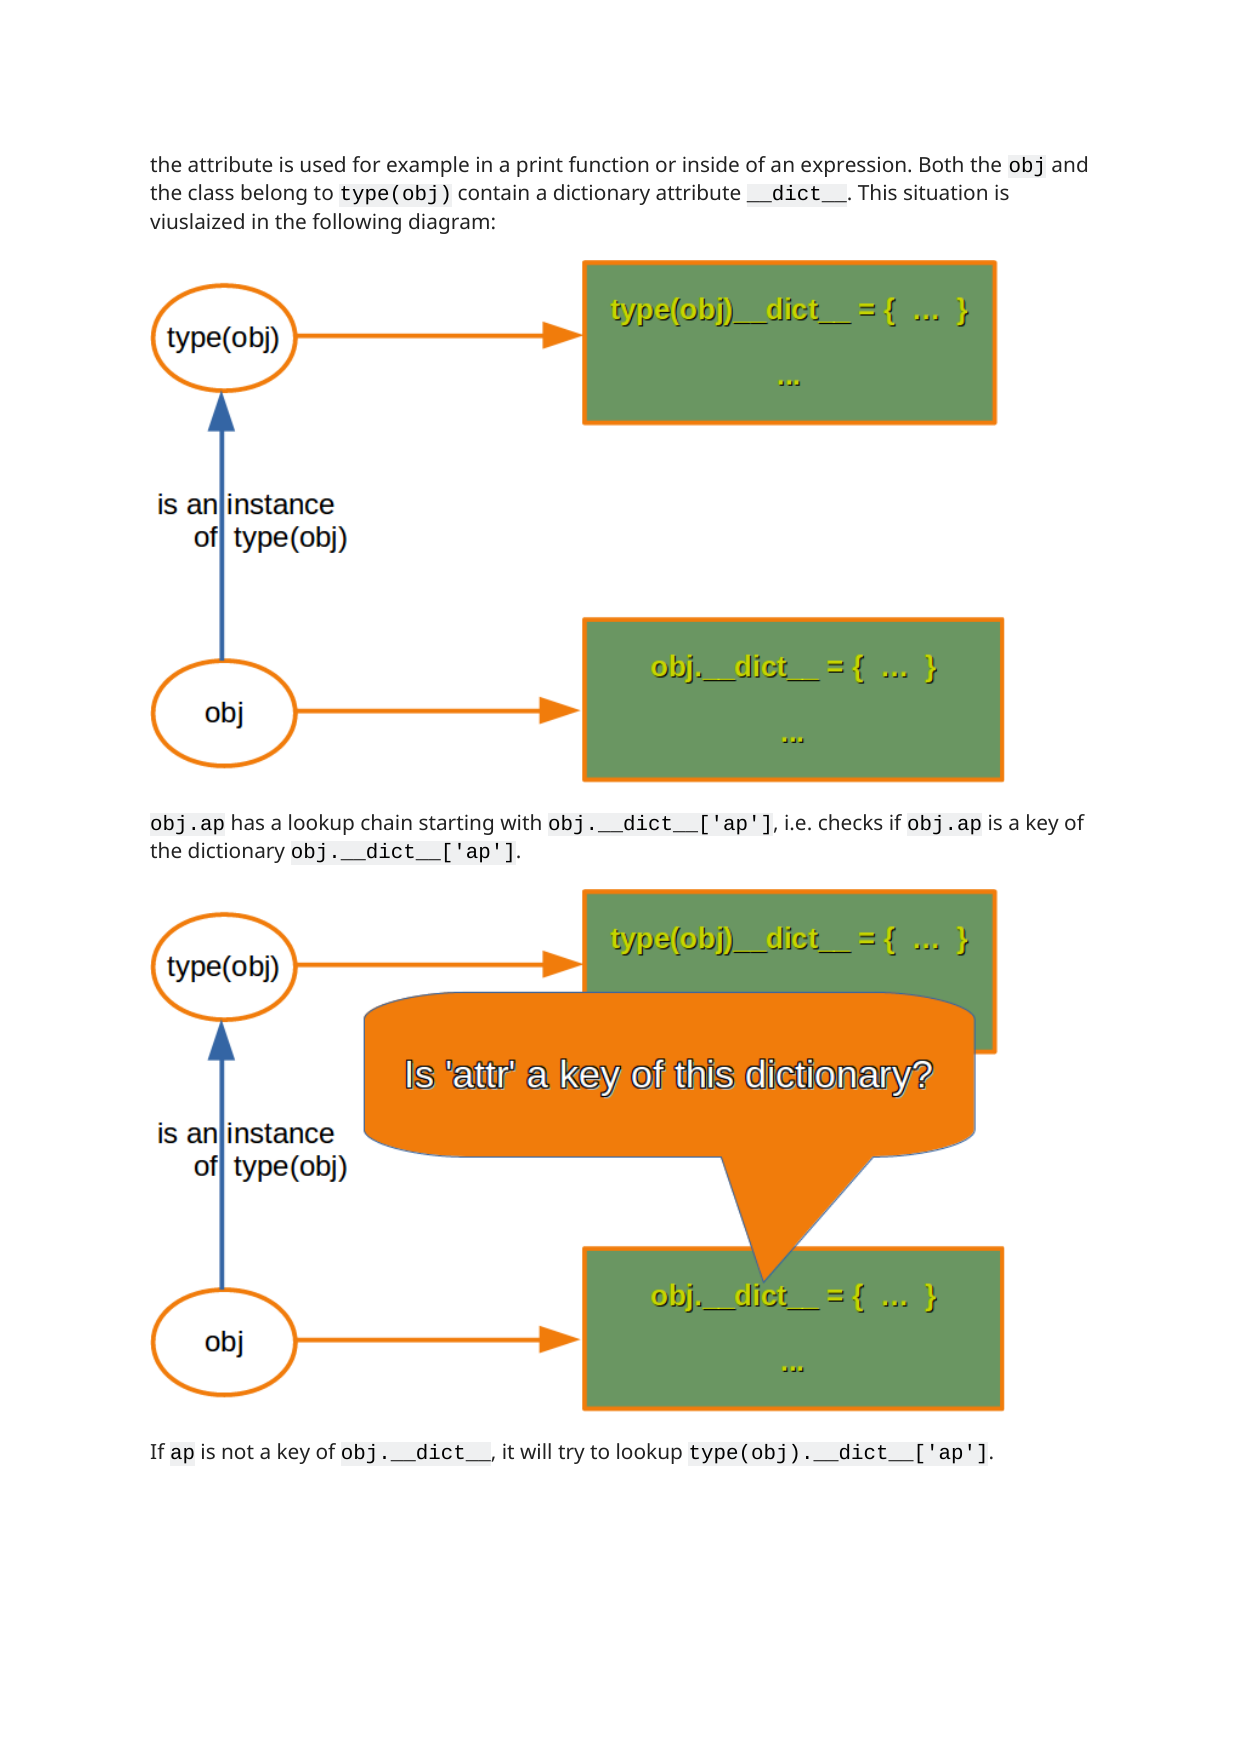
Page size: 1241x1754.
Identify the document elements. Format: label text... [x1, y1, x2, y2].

text If ap is not a key of obj.__dict__, it will try to lookup type(obj).__dict__['ap']. [150, 1437, 1090, 1466]
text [150, 150, 1090, 236]
picture [150, 260, 1005, 783]
picture [150, 889, 1005, 1412]
text obj.ap has a lookup chain starting with obj.__dict__['ap'], i.e. checks if obj.ap is a key of the dictionary obj.__dict__['ap']. [150, 808, 1090, 865]
